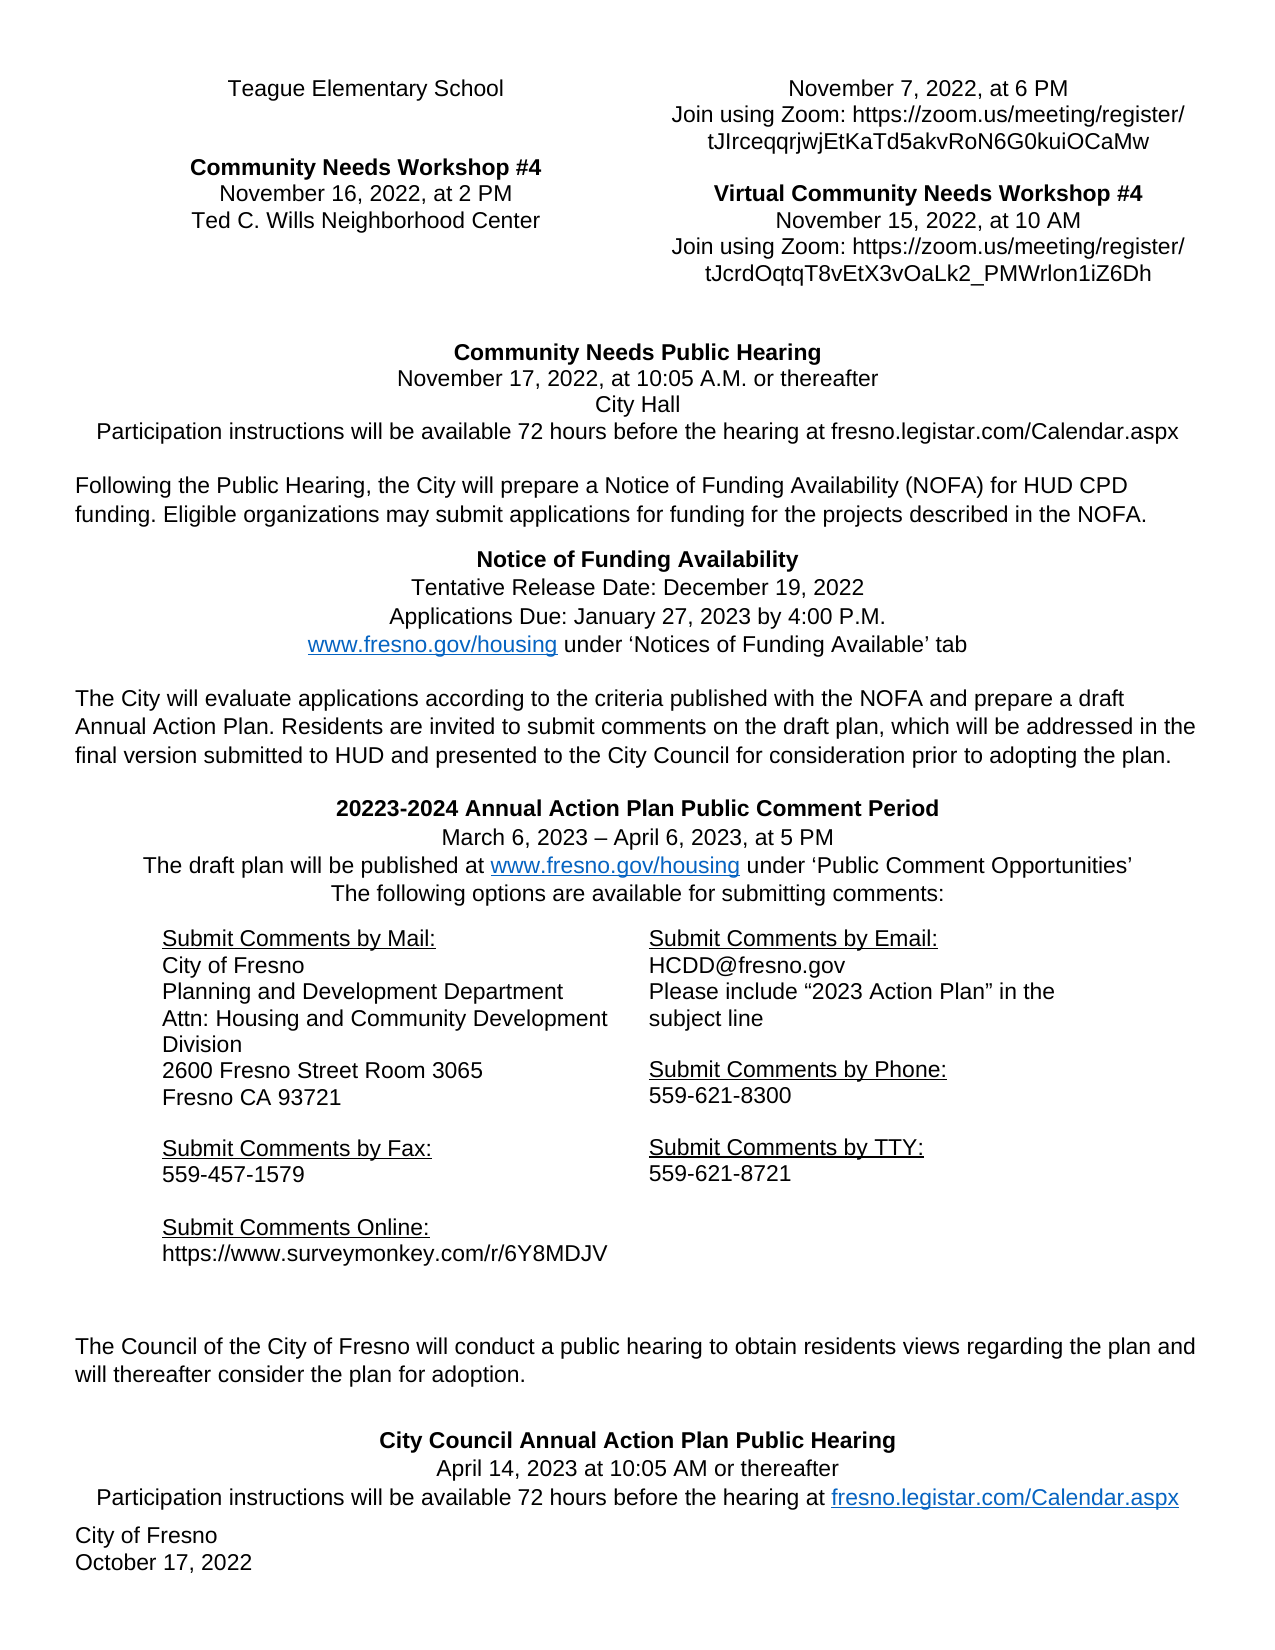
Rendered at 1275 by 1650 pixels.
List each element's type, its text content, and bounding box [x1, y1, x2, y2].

text City Council Annual Action Plan Public Hearing [75, 1427, 1200, 1453]
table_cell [656, 75, 1200, 154]
text Notice of Funding Availability Tentative Release Date: December 19, 2022 Applications Due: January 27, 2023 by 4:00 P.M. www.fresno.gov/housing under ‘Notices of Funding Available’ tab [75, 546, 1200, 658]
table_header Submit Comments by Email: HCDD@fresno.gov Please include “2023 Action Plan” in the subject line Submit Comments by Phone: 559-621-8300 Submit Comments by TTY: 559-621-8721 [638, 925, 1124, 1267]
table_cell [75, 75, 656, 154]
table_cell Virtual Community Needs Workshop #4 November 15, 2022, at 10 AM Join using Zoom: https://zoom.us/meeting/register/ tJcrdOqtqT8vEtX3vOaLk2_PMWrlon1iZ6Dh [656, 154, 1200, 286]
text April 14, 2023 at 10:05 AM or thereafter [75, 1455, 1200, 1482]
table_cell Community Needs Workshop #4 November 16, 2022, at 2 PM Ted C. Wills Neighborhood Center [75, 154, 656, 286]
table_cell Community Needs Public Hearing November 17, 2022, at 10:05 A.M. or thereafter City Hall Participation instructions will be available 72 hours before the hearing at fresno.legistar.com/Calendar.aspx [75, 286, 1200, 444]
text The City will evaluate applications according to the criteria published with the NOFA and prepare a draft Annual Action Plan. Residents are invited to submit comments on the draft plan, which will be addressed in the final version submitted to HUD and presented to the City Council for consideration prior to adopting the plan. [75, 685, 1200, 768]
table_header Submit Comments by Mail: City of Fresno Planning and Development Department Attn: Housing and Community Development Division 2600 Fresno Street Room 3065 Fresno CA 93721 Submit Comments by Fax: 559-457-1579 Submit Comments Online: https://www.surveymonkey.com/r/6Y8MDJV [151, 925, 637, 1267]
text Participation instructions will be available 72 hours before the hearing at fresno.legistar.com/Calendar.aspx [75, 1484, 1200, 1510]
text 20223-2024 Annual Action Plan Public Comment Period March 6, 2023 – April 6, 2023, at 5 PM The draft plan will be published at www.fresno.gov/housing under ‘Public Comment Opportunities’ The following options are available for submitting comments: [75, 795, 1200, 907]
text Following the Public Hearing, the City will prepare a Notice of Funding Availability (NOFA) for HUD CPD funding. Eligible organizations may submit applications for funding for the projects described in the NOFA. [75, 444, 1200, 527]
text The Council of the City of Fresno will conduct a public hearing to obtain residents views regarding the plan and will thereafter consider the plan for adoption. [75, 1333, 1200, 1387]
